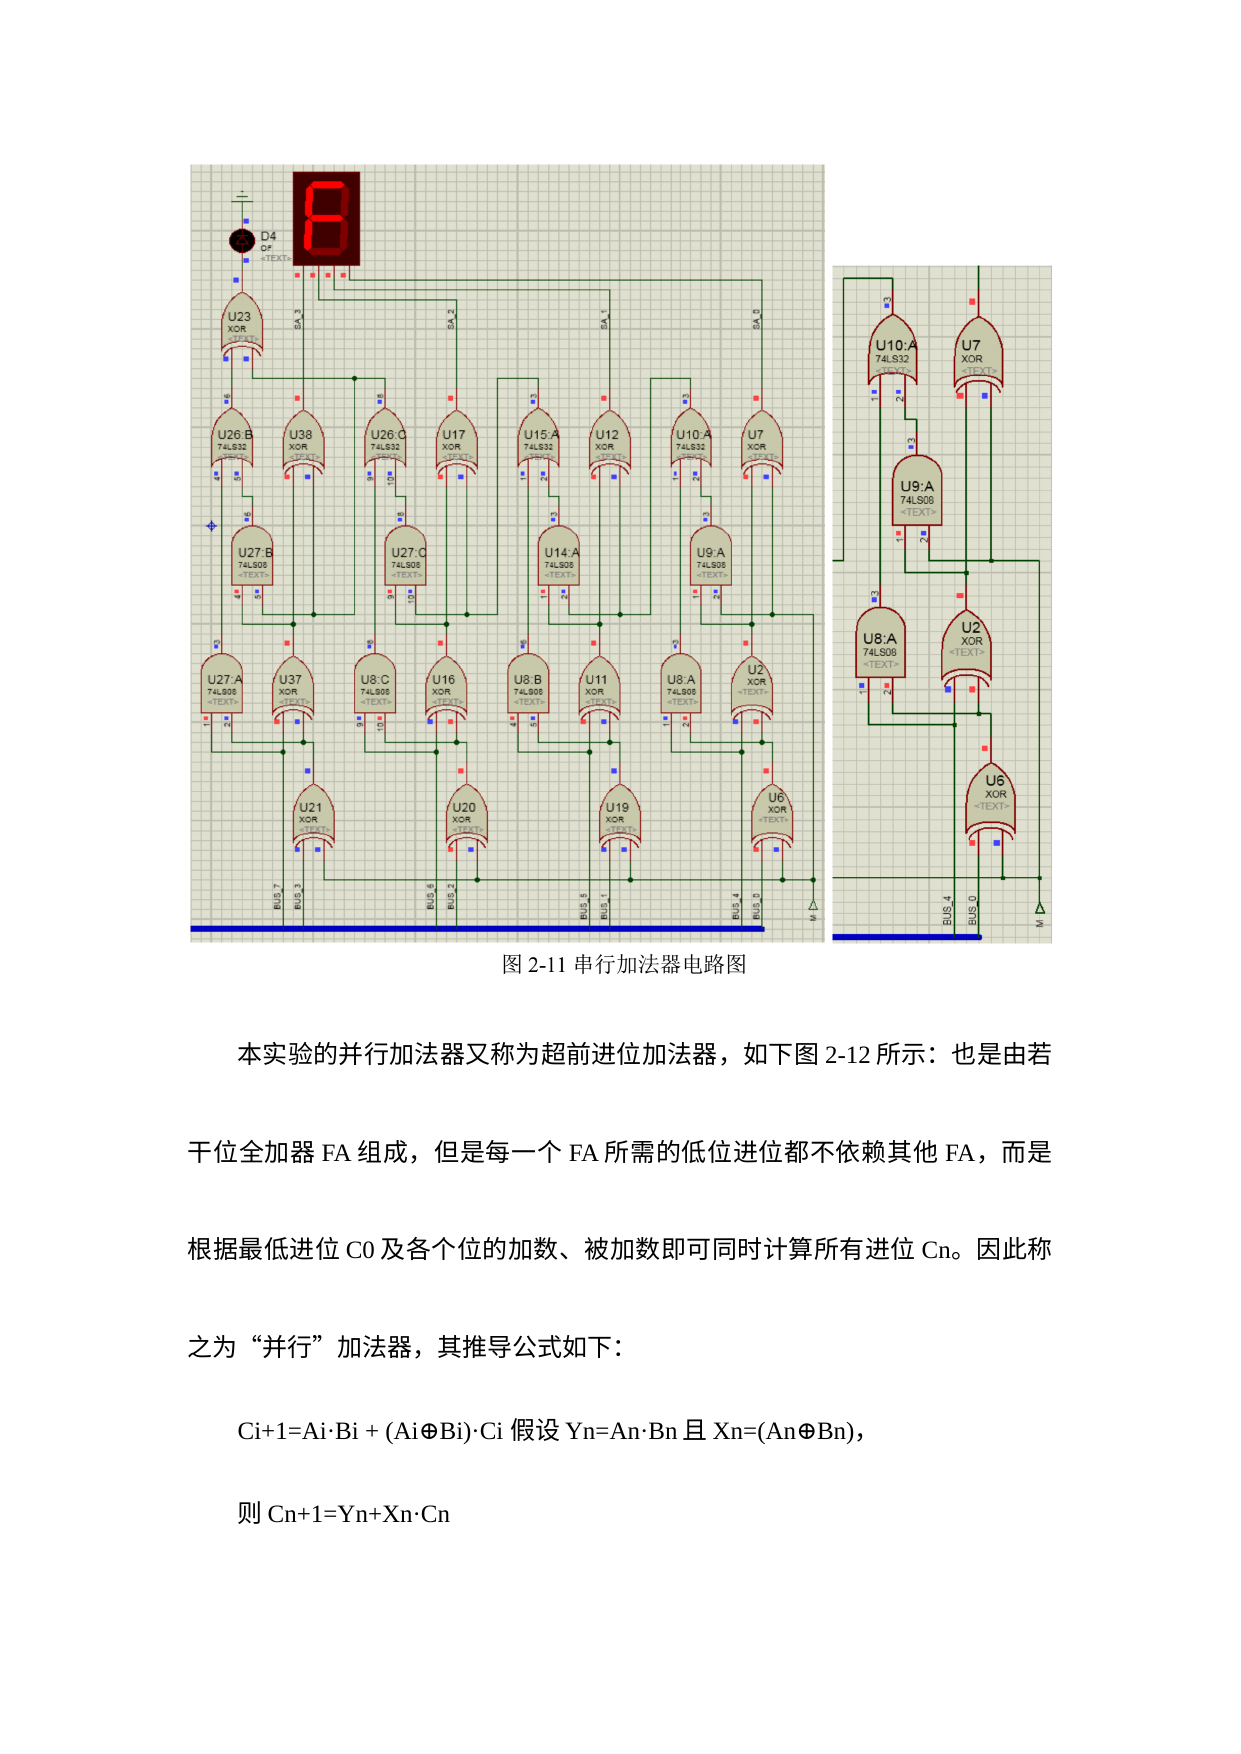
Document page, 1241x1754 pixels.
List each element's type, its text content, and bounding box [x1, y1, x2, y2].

text 本实验的并行加法器又称为超前进位加法器，如下图2-12所示：也是由若干位全加器FA组成，但是每一个FA所需的低位进位都不依赖其他FA，而是根据最低进位C0及各个位的加数、被加数即可同时计算所有进位Cn。因此称之为“并行”加法器，其推导公式如下： [187, 1020, 1053, 1378]
text Ci+1=Ai·Bi + (Ai⊕Bi)·Ci 假设Yn=An·Bn且Xn=(An⊕Bn)， [187, 1396, 1053, 1461]
text 则Cn+1=Yn+Xn·Cn [187, 1479, 1053, 1544]
picture [187, 162, 1053, 978]
